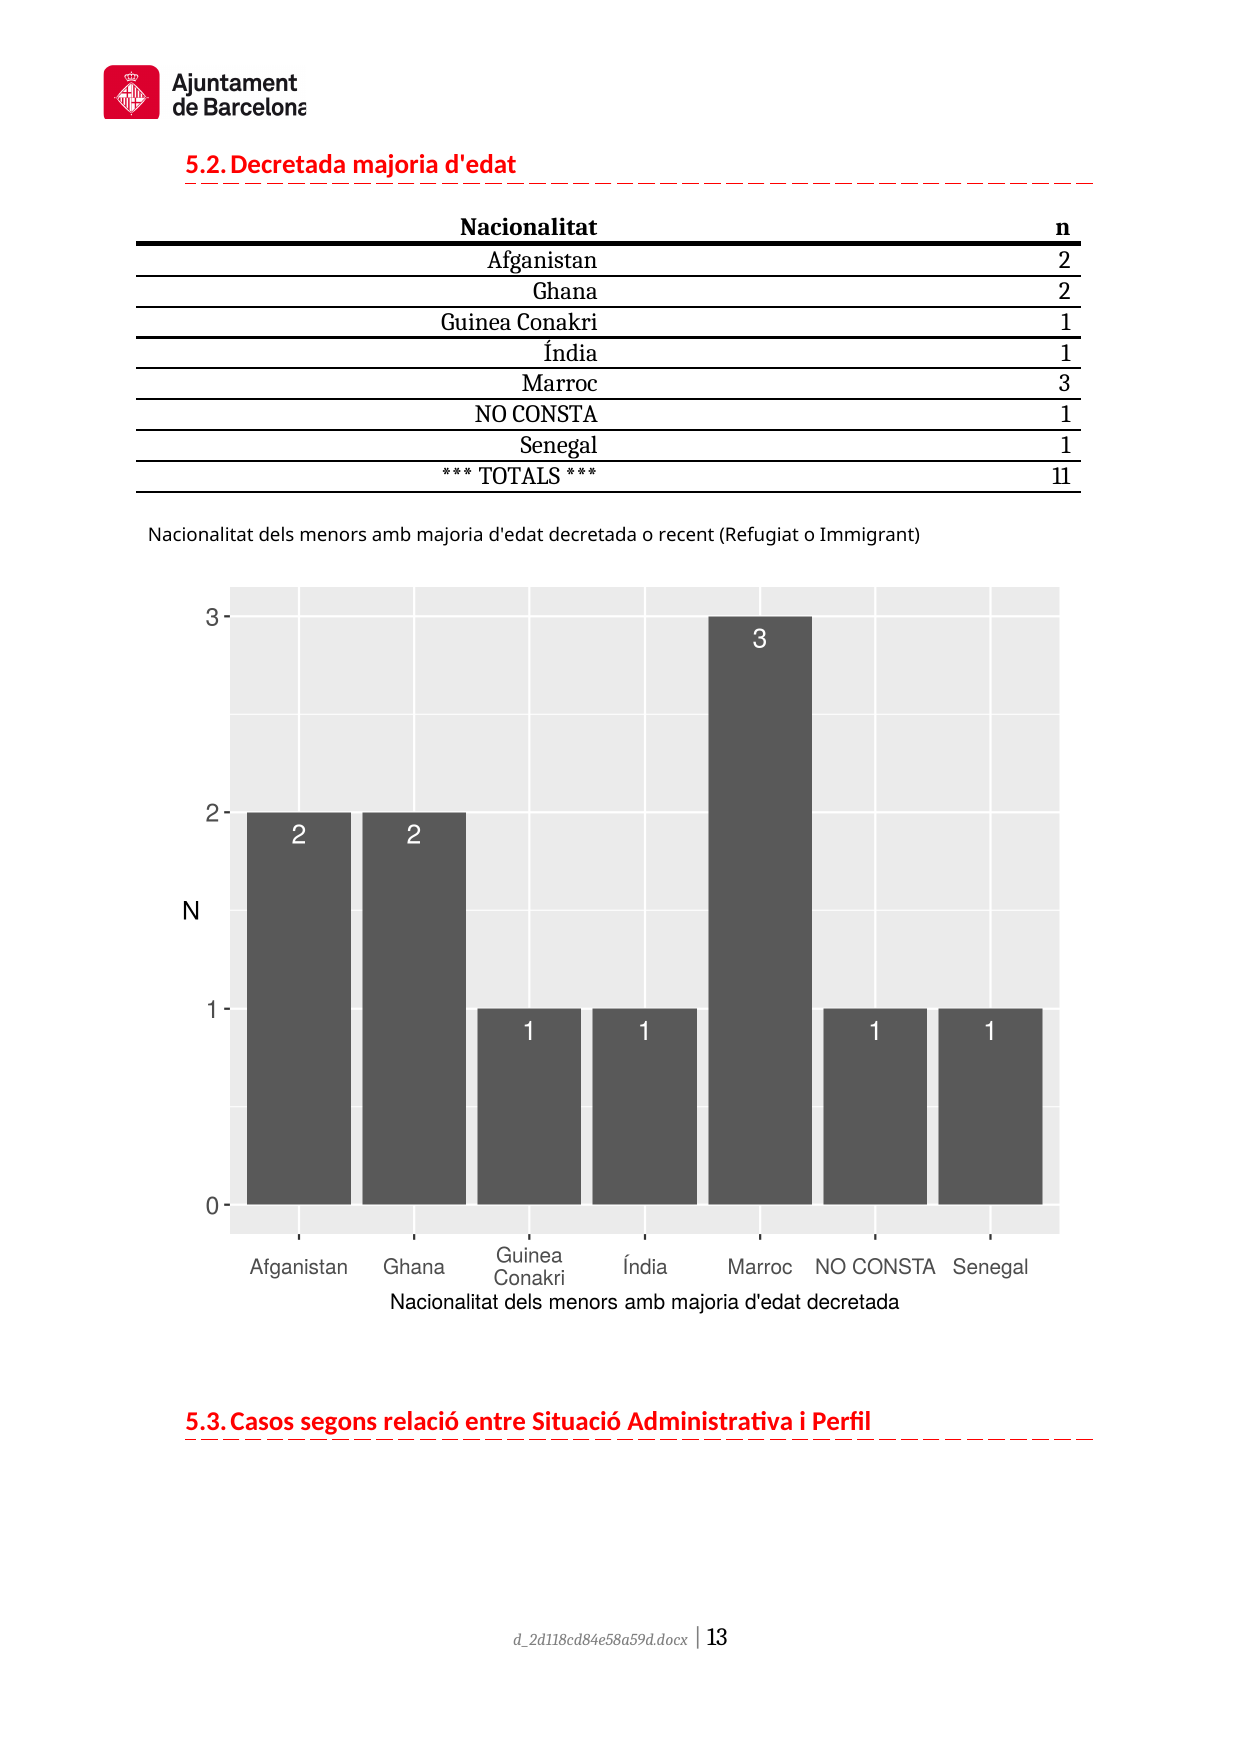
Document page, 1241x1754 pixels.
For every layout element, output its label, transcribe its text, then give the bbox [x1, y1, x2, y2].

picture [103, 65, 307, 119]
table_header n [609, 213, 1081, 241]
table_cell 2 [609, 277, 1081, 306]
table_header Nacionalitat [136, 213, 609, 241]
table_cell *** TOTALS *** [136, 462, 609, 491]
table_cell NO CONSTA [136, 400, 609, 429]
table_cell Afganistan [136, 246, 609, 275]
table_cell 1 [609, 339, 1081, 367]
table_cell 1 [609, 400, 1081, 429]
table_cell 1 [609, 431, 1081, 460]
picture [170, 575, 1071, 1326]
text Nacionalitat dels menors amb majoria d'edat decretada o recent (Refugiat o Immigrant) [148, 521, 1093, 547]
subtitle Casos segons relació entre Situació Administrativa i Perfil [185, 1404, 1093, 1440]
table_cell Senegal [136, 431, 609, 460]
table_cell Guinea Conakri [136, 308, 609, 336]
table_cell 2 [609, 246, 1081, 275]
table_cell 11 [609, 462, 1081, 491]
table_cell 1 [609, 308, 1081, 336]
table_cell 3 [609, 369, 1081, 398]
table_cell Marroc [136, 369, 609, 398]
table_cell Índia [136, 339, 609, 367]
subtitle Decretada majoria d'edat [185, 148, 1093, 184]
table_cell Ghana [136, 277, 609, 306]
